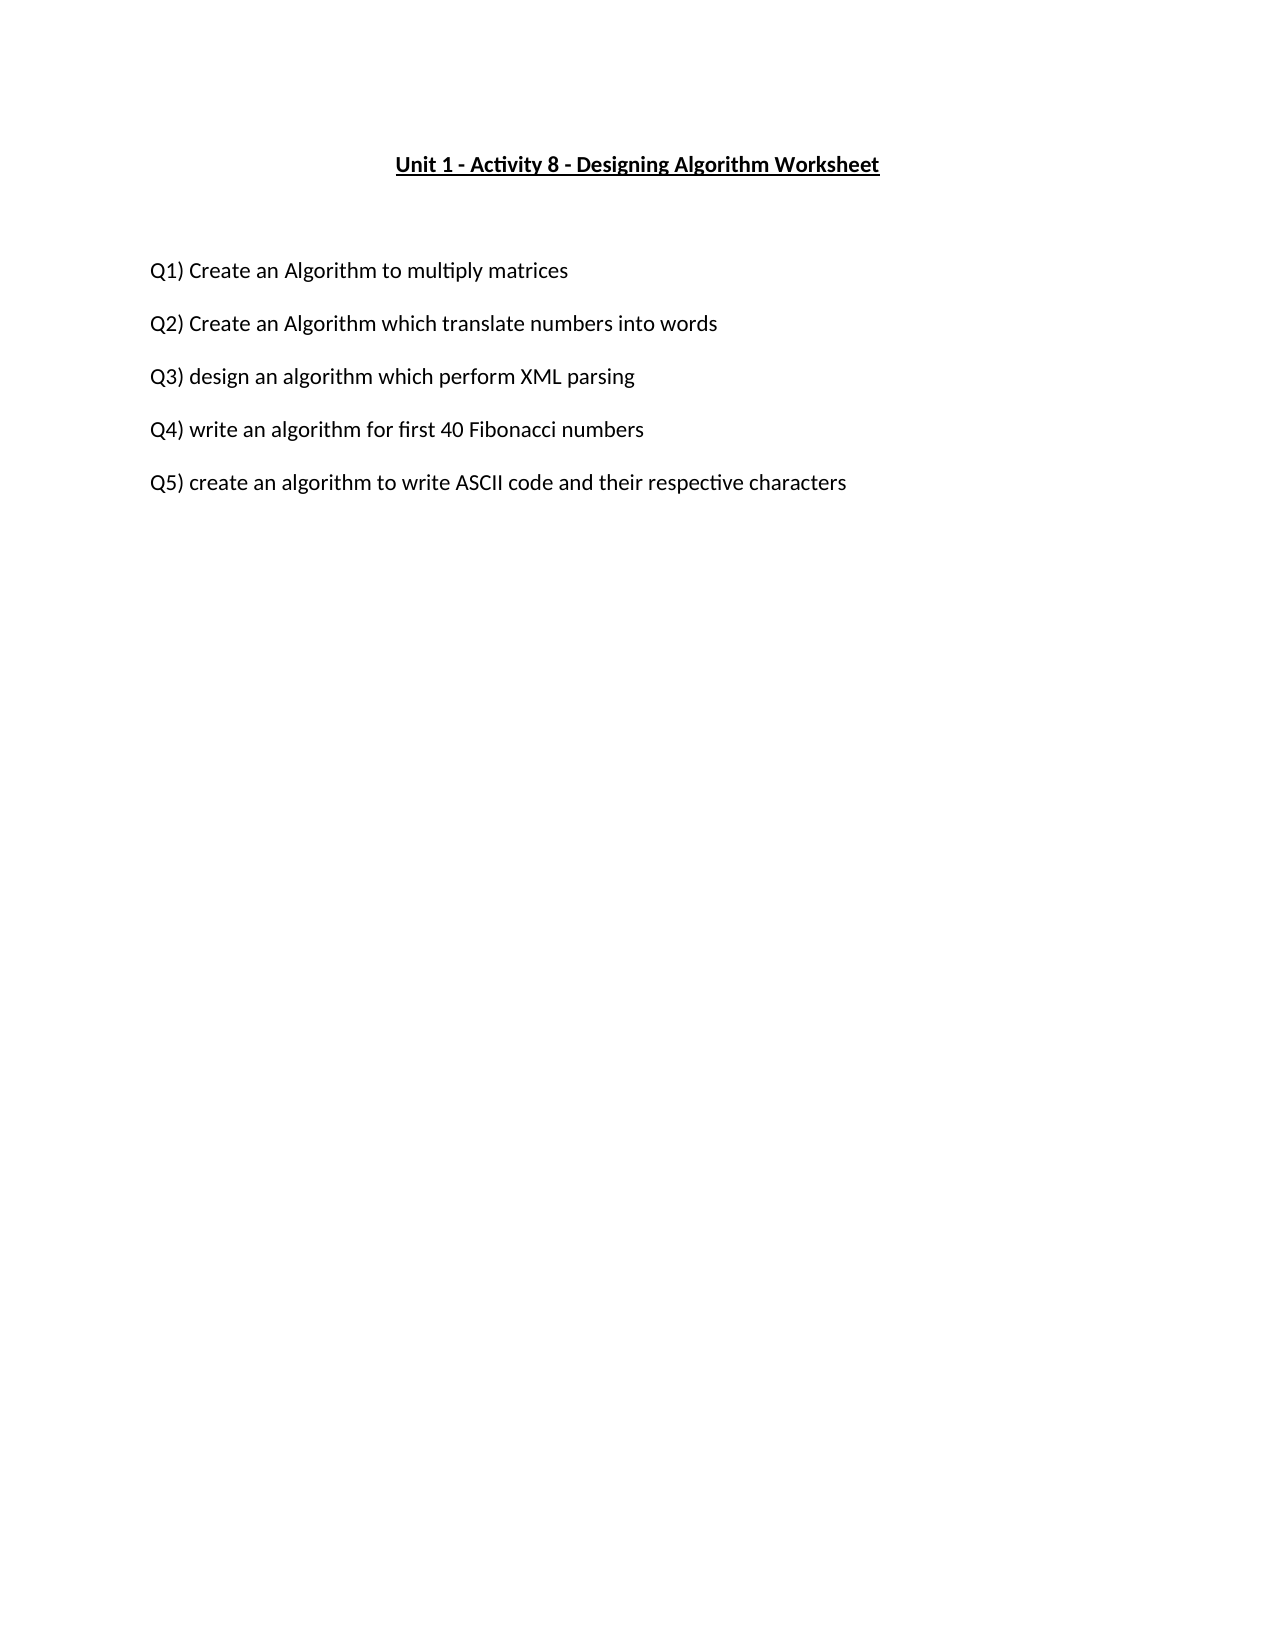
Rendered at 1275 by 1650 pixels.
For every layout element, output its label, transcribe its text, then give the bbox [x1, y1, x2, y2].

text Q1) Create an Algorithm to multiply matrices [150, 256, 1125, 284]
text Unit 1 - Activity 8 - Designing Algorithm Worksheet [150, 150, 1125, 178]
text Q3) design an algorithm which perform XML parsing [150, 362, 1125, 390]
text Q5) create an algorithm to write ASCII code and their respective characters [150, 468, 1125, 496]
text Q4) write an algorithm for first 40 Fibonacci numbers [150, 415, 1125, 443]
text Q2) Create an Algorithm which translate numbers into words [150, 309, 1125, 337]
